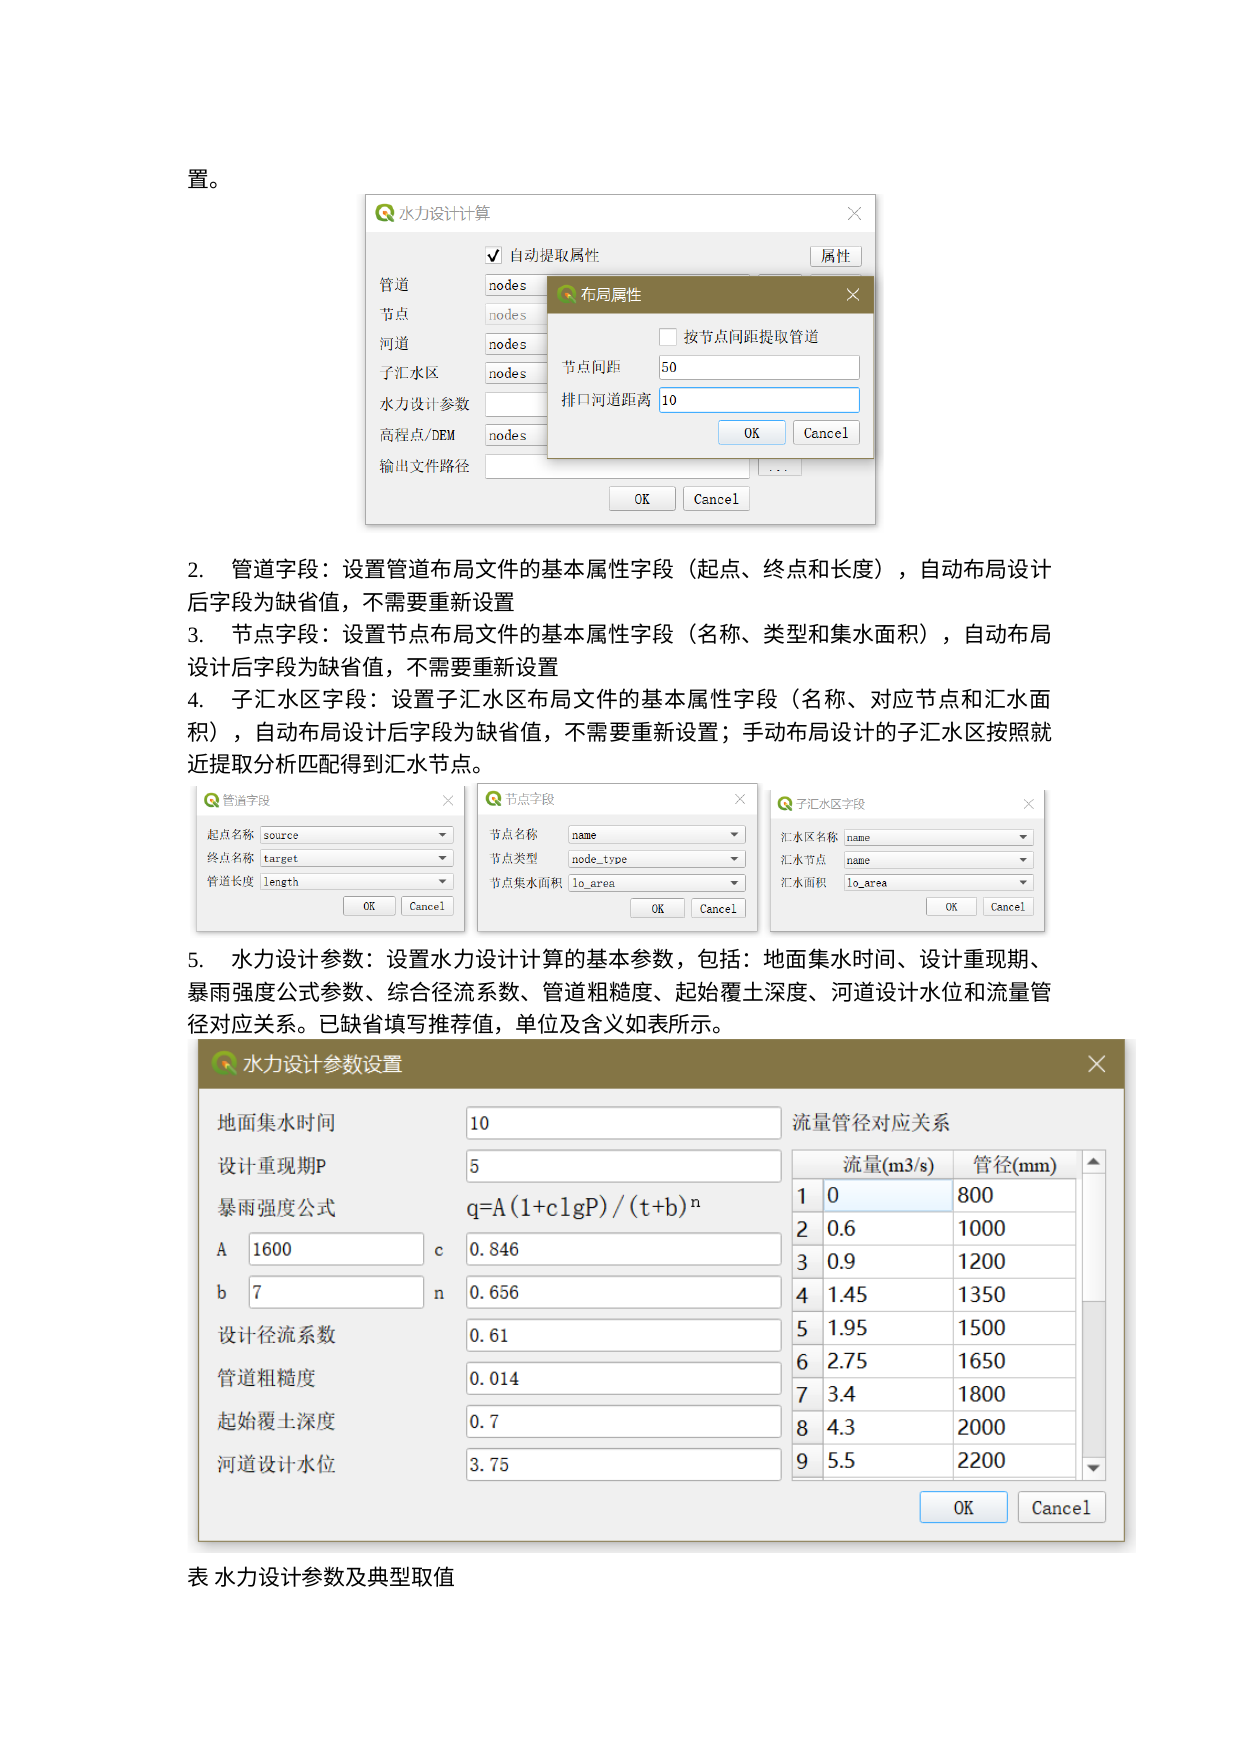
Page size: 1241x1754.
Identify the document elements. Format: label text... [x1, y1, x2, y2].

list 布局属性：从传统手动布局设计方案中提取节点和排口等基本属性（勾选自动提取属性时可用），其中勾选按节点间距提取管道会重采样管道，排口河道距离用于提取排口位置。 [187, 162, 1053, 194]
list 子汇水区字段：设置子汇水区布局文件的基本属性字段（名称、对应节点和汇水面积），自动布局设计后字段为缺省值，不需要重新设置；手动布局设计的子汇水区按照就近提取分析匹配得到汇水节点。 [187, 682, 1053, 779]
list 管道字段：设置管道布局文件的基本属性字段（起点、终点和长度），自动布局设计后字段为缺省值，不需要重新设置 [187, 552, 1053, 617]
list 水力设计参数：设置水力设计计算的基本参数，包括：地面集水时间、设计重现期、暴雨强度公式参数、综合径流系数、管道粗糙度、起始覆土深度、河道设计水位和流量管径对应关系。已缺省填写推荐值，单位及含义如表所示。 [187, 942, 1053, 1039]
text 表 水力设计参数及典型取值 [187, 1559, 1053, 1592]
picture [187, 1039, 1136, 1553]
picture [189, 783, 1051, 938]
list 节点字段：设置节点布局文件的基本属性字段（名称、类型和集水面积），自动布局设计后字段为缺省值，不需要重新设置 [187, 617, 1053, 682]
picture [356, 194, 884, 533]
